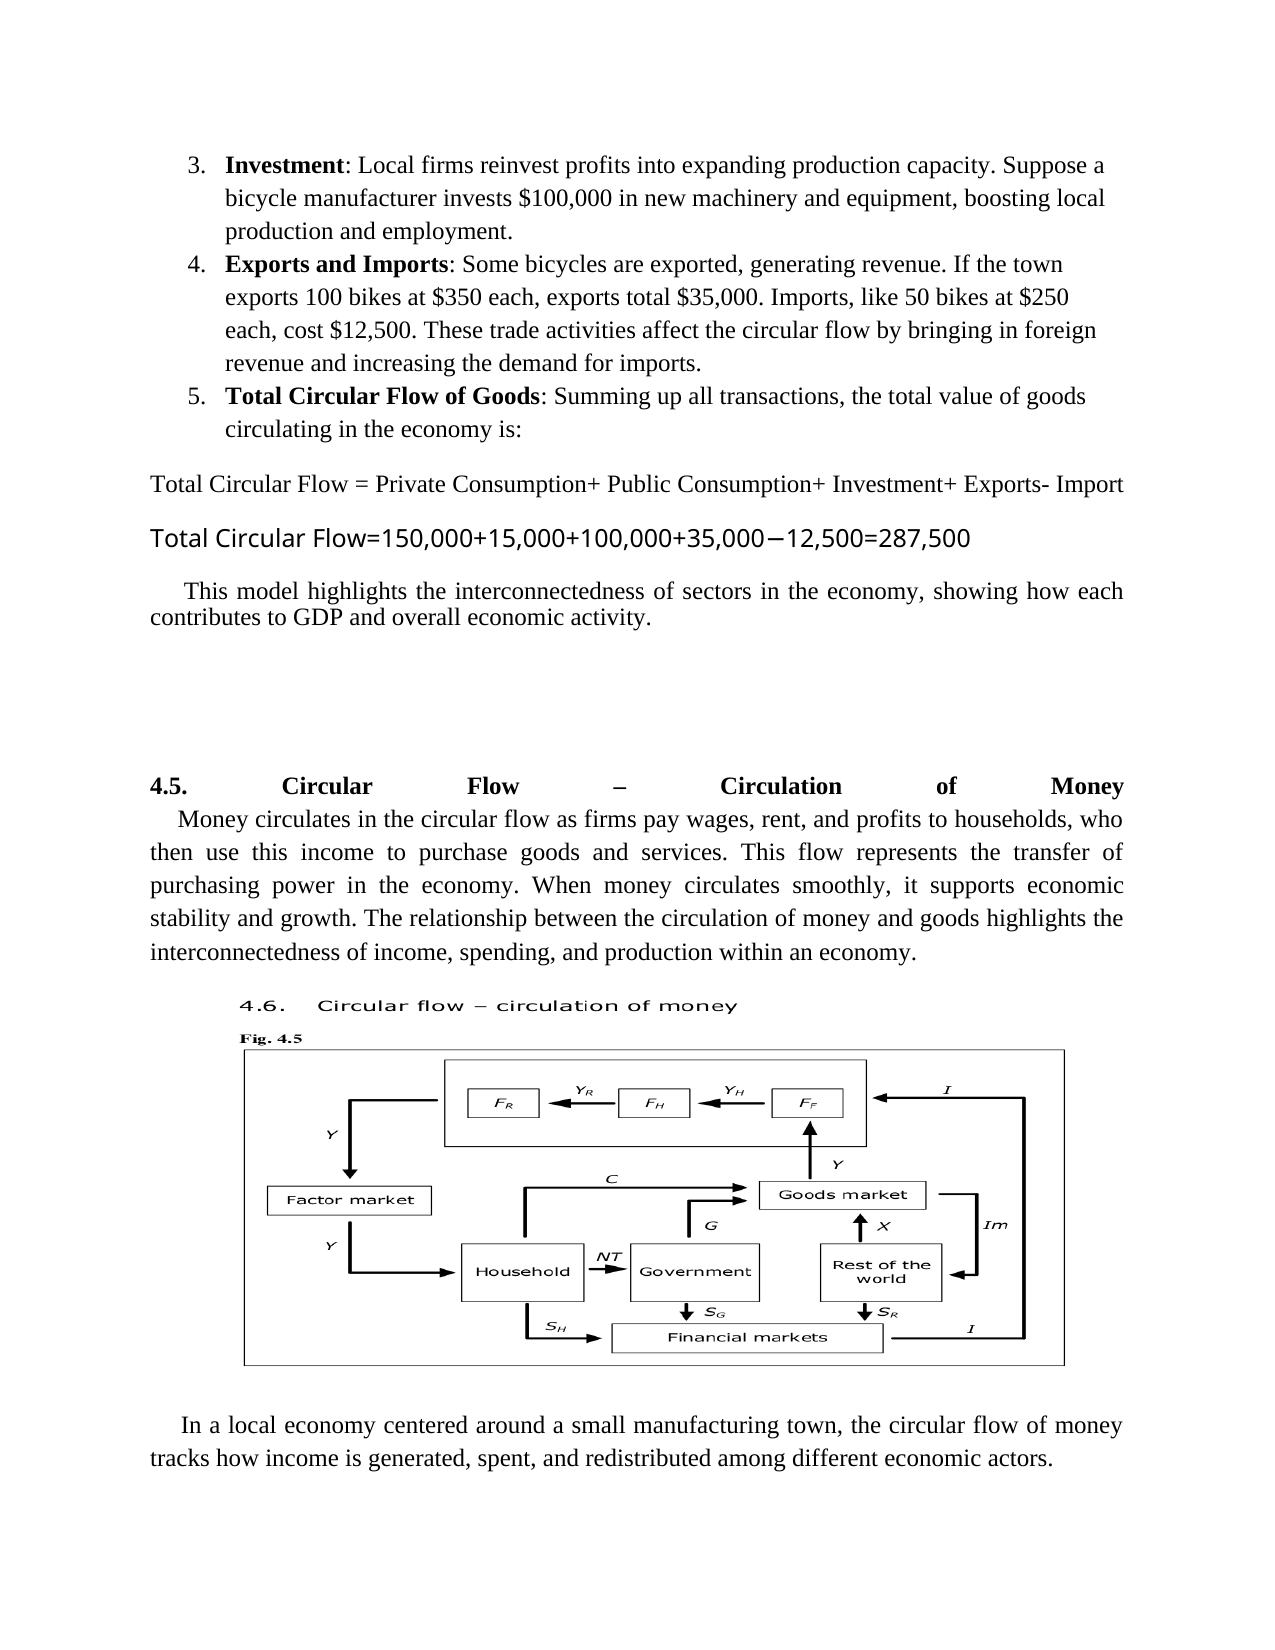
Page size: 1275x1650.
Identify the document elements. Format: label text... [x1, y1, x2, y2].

list Total Circular Flow of Goods: Summing up all transactions, the total value of goods circulating in the economy is: [187, 381, 1125, 443]
list Investment: Local firms reinvest profits into expanding production capacity. Suppose a bicycle manufacturer invests $100,000 in new machinery and equipment, boosting local production and employment. [187, 150, 1125, 245]
text Total Circular Flow=150,000+15,000+100,000+35,000−12,500=287,500 [150, 523, 1125, 554]
list Exports and Imports: Some bicycles are exported, generating revenue. If the town exports 100 bikes at $350 each, exports total $35,000. Imports, like 50 bikes at $250 each, cost $12,500. These trade activities affect the circular flow by bringing in foreign revenue and increasing the demand for imports. [187, 249, 1125, 377]
text Total Circular Flow = Private Consumption+ Public Consumption+ Investment+ Exports- Import [150, 472, 1125, 498]
text In a local economy centered around a small manufacturing town, the circular flow of money tracks how income is generated, spent, and redistributed among different economic actors. [150, 1410, 1125, 1472]
text 4.5. Circular Flow – Circulation of Money Money circulates in the circular flow as firms pay wages, rent, and profits to households, who then use this income to purchase goods and services. This flow represents the transfer of purchasing power in the economy. When money circulates smoothly, it supports economic stability and growth. The relationship between the circulation of money and goods highlights the interconnectedness of income, spending, and production within an economy. [150, 771, 1125, 965]
picture [237, 994, 1097, 1381]
text This model highlights the interconnectedness of sectors in the economy, showing how each contributes to GDP and overall economic activity. [150, 579, 1125, 630]
